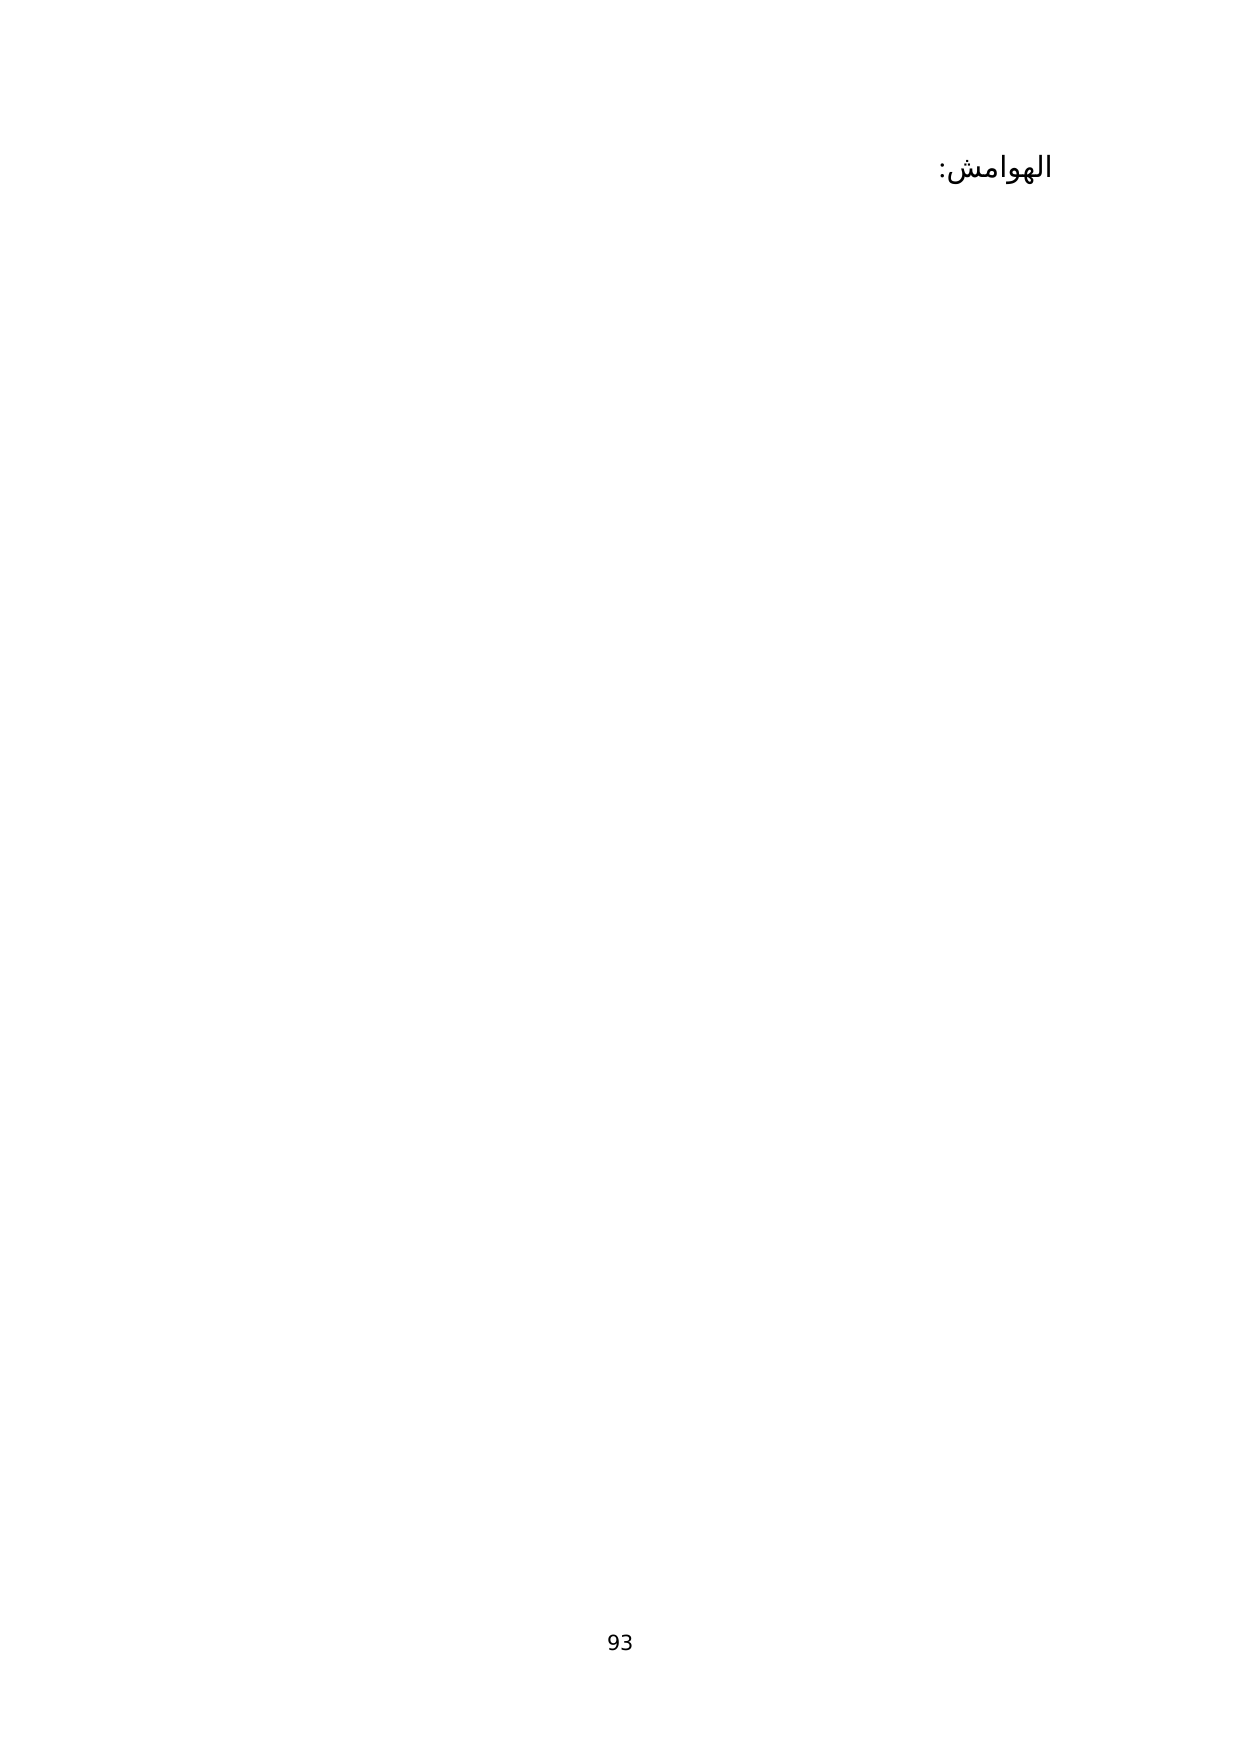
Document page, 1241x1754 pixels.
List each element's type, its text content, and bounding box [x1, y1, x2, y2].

text الهوامش: [187, 150, 1053, 183]
